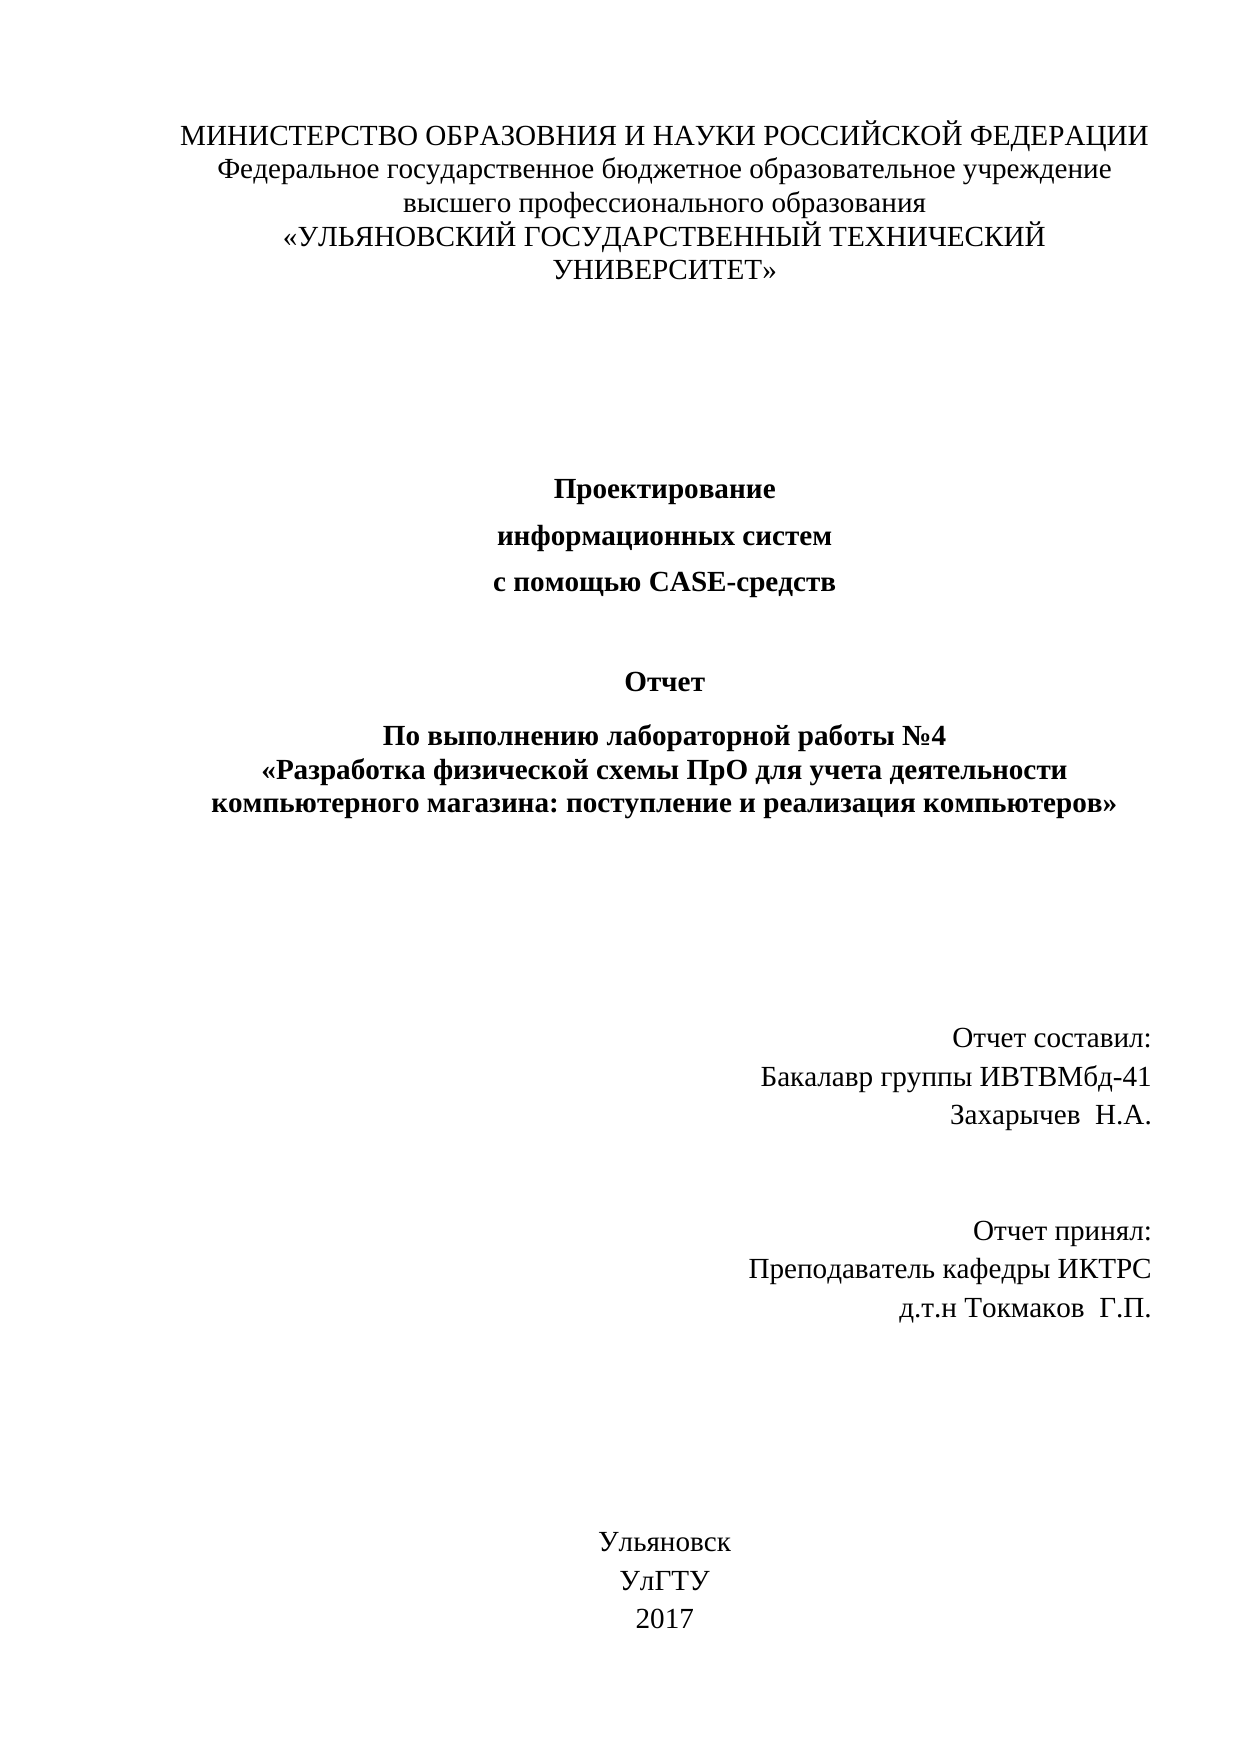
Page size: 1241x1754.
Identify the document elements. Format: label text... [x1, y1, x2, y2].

text информационных систем [177, 518, 1152, 551]
text Ульяновск [177, 1524, 1152, 1558]
text с помощью CASE-средств [177, 564, 1152, 597]
text 2017 [177, 1602, 1152, 1635]
text Федеральное государственное бюджетное образовательное учреждение высшего профессионального образования [177, 152, 1152, 219]
text УлГТУ [177, 1563, 1152, 1597]
text По выполнению лабораторной работы №4 [177, 718, 1152, 752]
text Преподаватель кафедры ИКТРС [177, 1252, 1152, 1285]
text Захарычев Н.А. [177, 1097, 1152, 1131]
text Бакалавр группы ИВТВМбд-41 [177, 1059, 1152, 1092]
text Отчет составил: [177, 1020, 1152, 1054]
text Проектирование [177, 472, 1152, 505]
text д.т.н Токмаков Г.П. [177, 1290, 1152, 1324]
text Отчет принял: [177, 1213, 1152, 1247]
text «УЛЬЯНОВСКИЙ ГОСУДАРСТВЕННЫЙ ТЕХНИЧЕСКИЙ УНИВЕРСИТЕТ» [177, 219, 1152, 286]
text Отчет [177, 664, 1152, 698]
text МИНИСТЕРСТВО ОБРАЗОВНИЯ И НАУКИ РОССИЙСКОЙ ФЕДЕРАЦИИ [177, 118, 1152, 152]
text «Разработка физической схемы ПрО для учета деятельности компьютерного магазина: поступление и реализация компьютеров» [177, 752, 1152, 819]
